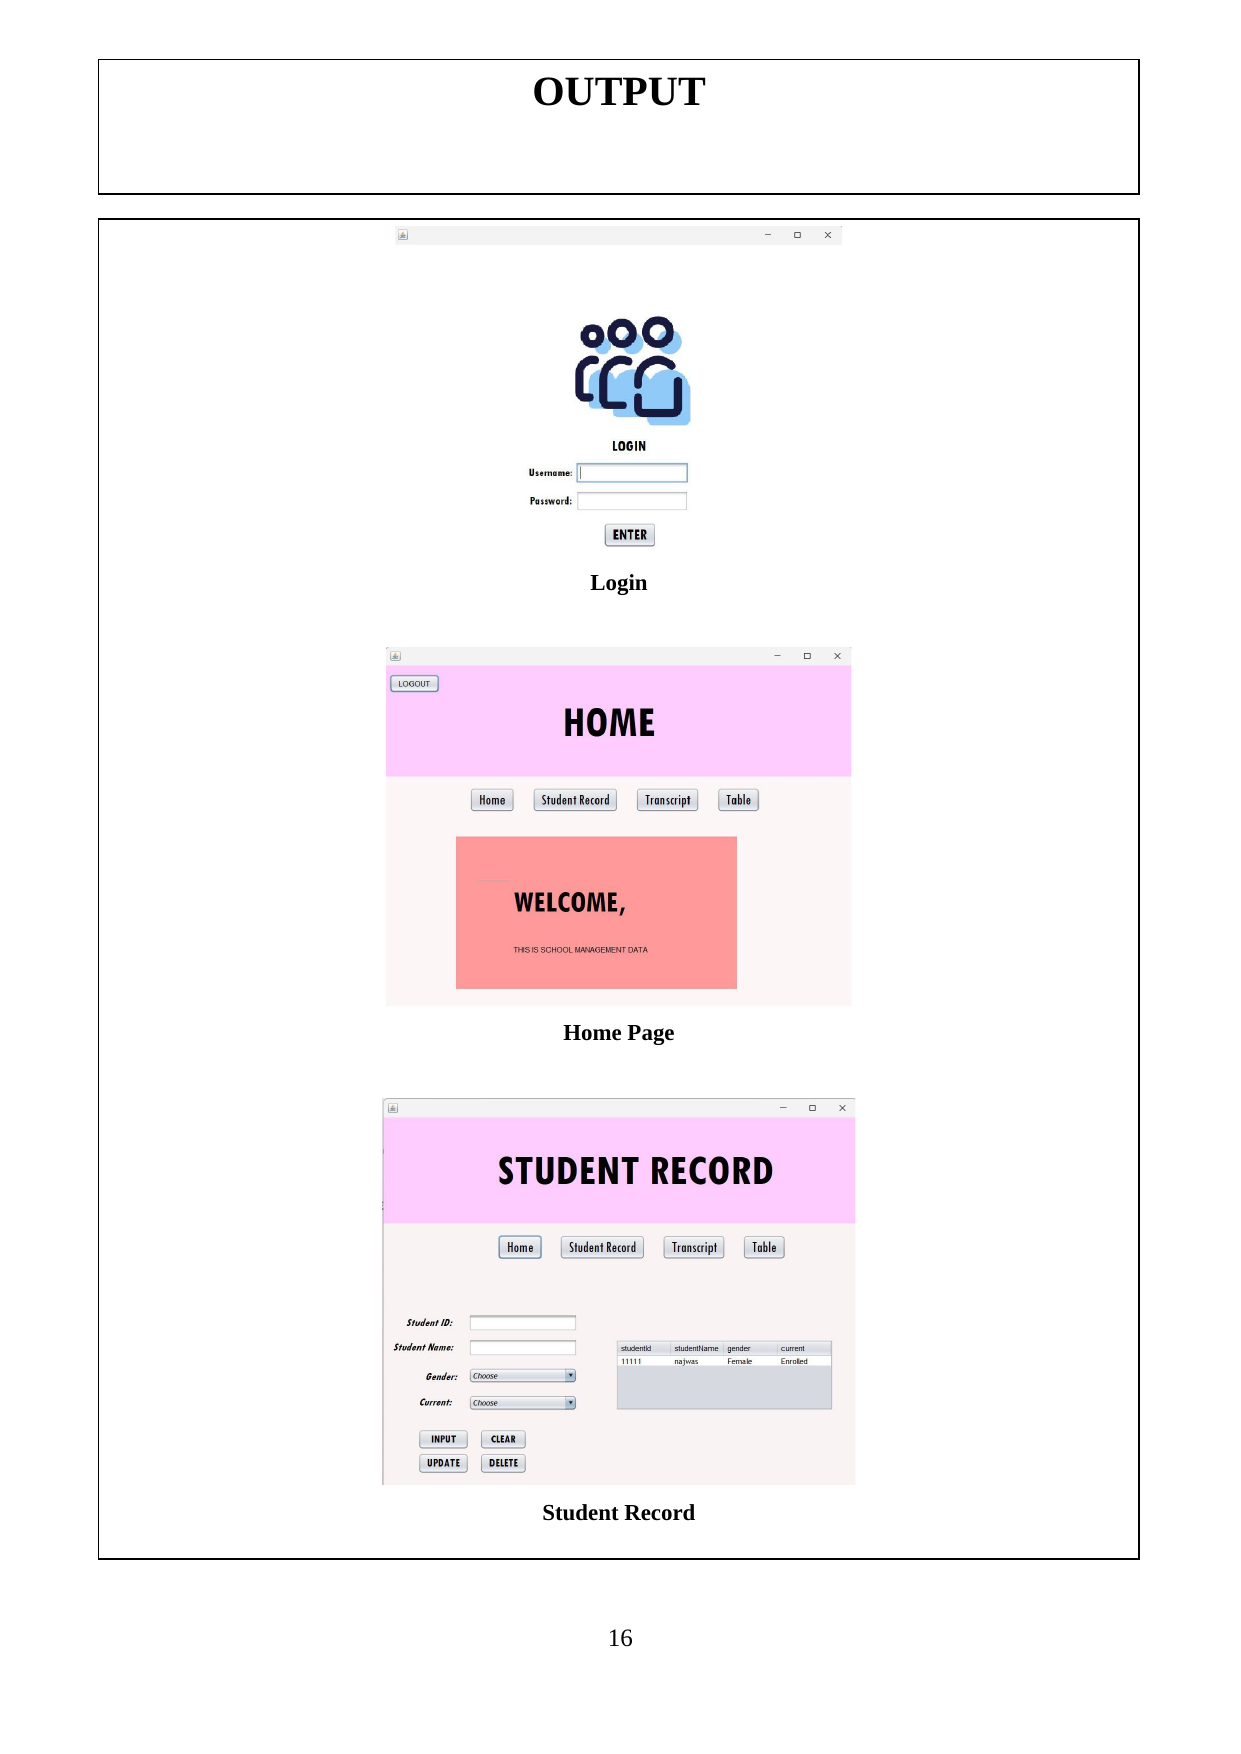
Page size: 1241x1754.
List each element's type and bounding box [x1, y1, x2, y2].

picture [382, 1098, 856, 1485]
picture [386, 647, 852, 1006]
picture [395, 226, 843, 555]
